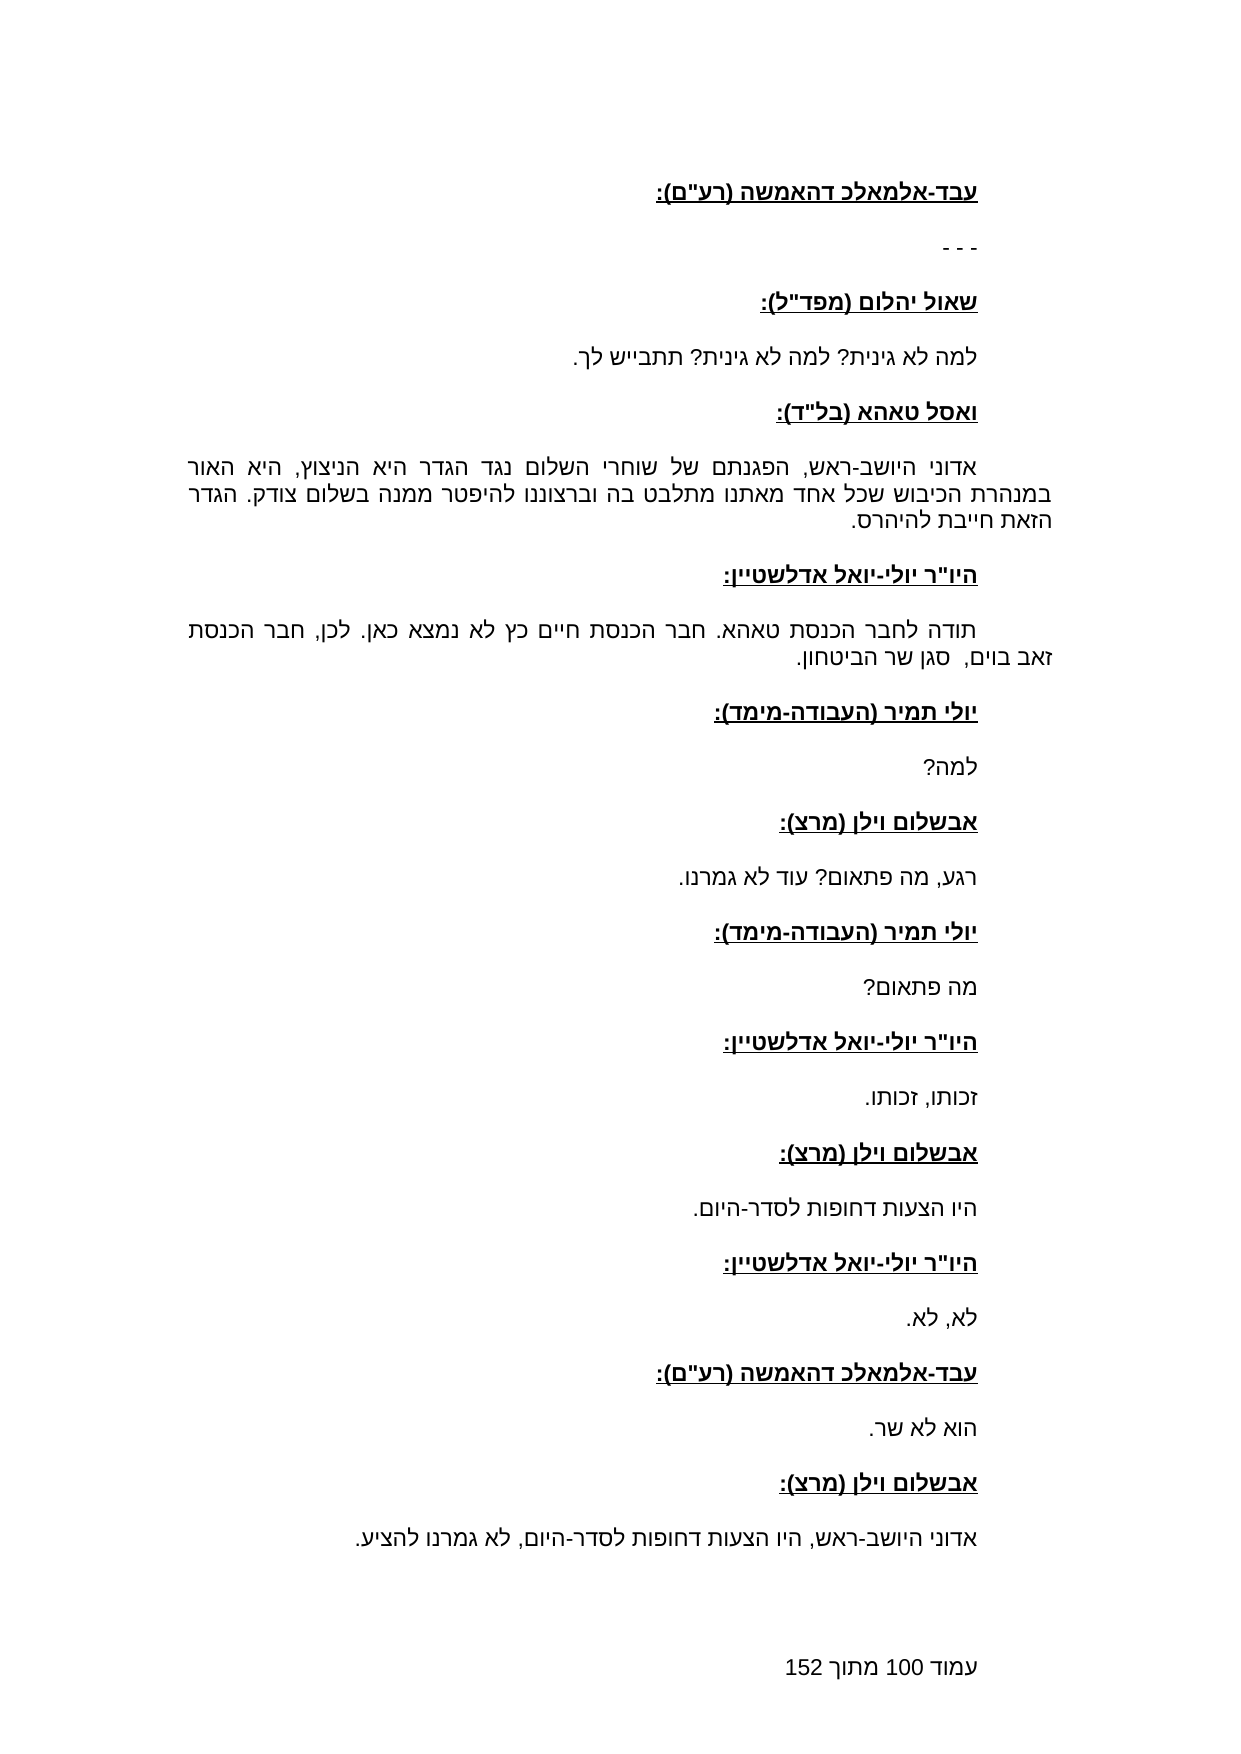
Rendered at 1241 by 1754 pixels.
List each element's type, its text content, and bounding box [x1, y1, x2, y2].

text יולי תמיר (העבודה-מימד): [187, 919, 1053, 945]
text למה? [187, 754, 1053, 780]
text תודה לחבר הכנסת טאהא. חבר הכנסת חיים כץ לא נמצא כאן. לכן, חבר הכנסת זאב בוים, סגן שר הביטחון. [187, 617, 1053, 670]
text שאול יהלום (מפד"ל): [187, 289, 1053, 315]
text היו"ר יולי-יואל אדלשטיין: [187, 1250, 1053, 1276]
text יולי תמיר (העבודה-מימד): [187, 699, 1053, 725]
text למה לא גינית? למה לא גינית? תתבייש לך. [187, 344, 1053, 370]
text לא, לא. [187, 1305, 1053, 1331]
text אדוני היושב-ראש, הפגנתם של שוחרי השלום נגד הגדר היא הניצוץ, היא האור במנהרת הכיבוש שכל אחד מאתנו מתלבט בה וברצוננו להיפטר ממנה בשלום צודק. הגדר הזאת חייבת להיהרס. [187, 454, 1053, 533]
text עבד-אלמאלכ דהאמשה (רע"ם): [187, 1360, 1053, 1386]
text היו הצעות דחופות לסדר-היום. [187, 1194, 1053, 1221]
text אבשלום וילן (מרצ): [187, 1470, 1053, 1496]
text אבשלום וילן (מרצ): [187, 1139, 1053, 1166]
text היו"ר יולי-יואל אדלשטיין: [187, 562, 1053, 588]
text מה פתאום? [187, 974, 1053, 1001]
text זכותו, זכותו. [187, 1084, 1053, 1111]
text - - - [187, 234, 1053, 260]
text ואסל טאהא (בל"ד): [187, 399, 1053, 426]
text הוא לא שר. [187, 1415, 1053, 1441]
text עבד-אלמאלכ דהאמשה (רע"ם): [187, 179, 1053, 205]
text היו"ר יולי-יואל אדלשטיין: [187, 1029, 1053, 1056]
text אדוני היושב-ראש, היו הצעות דחופות לסדר-היום, לא גמרנו להציע. [187, 1525, 1053, 1552]
text רגע, מה פתאום? עוד לא גמרנו. [187, 864, 1053, 890]
text אבשלום וילן (מרצ): [187, 809, 1053, 835]
